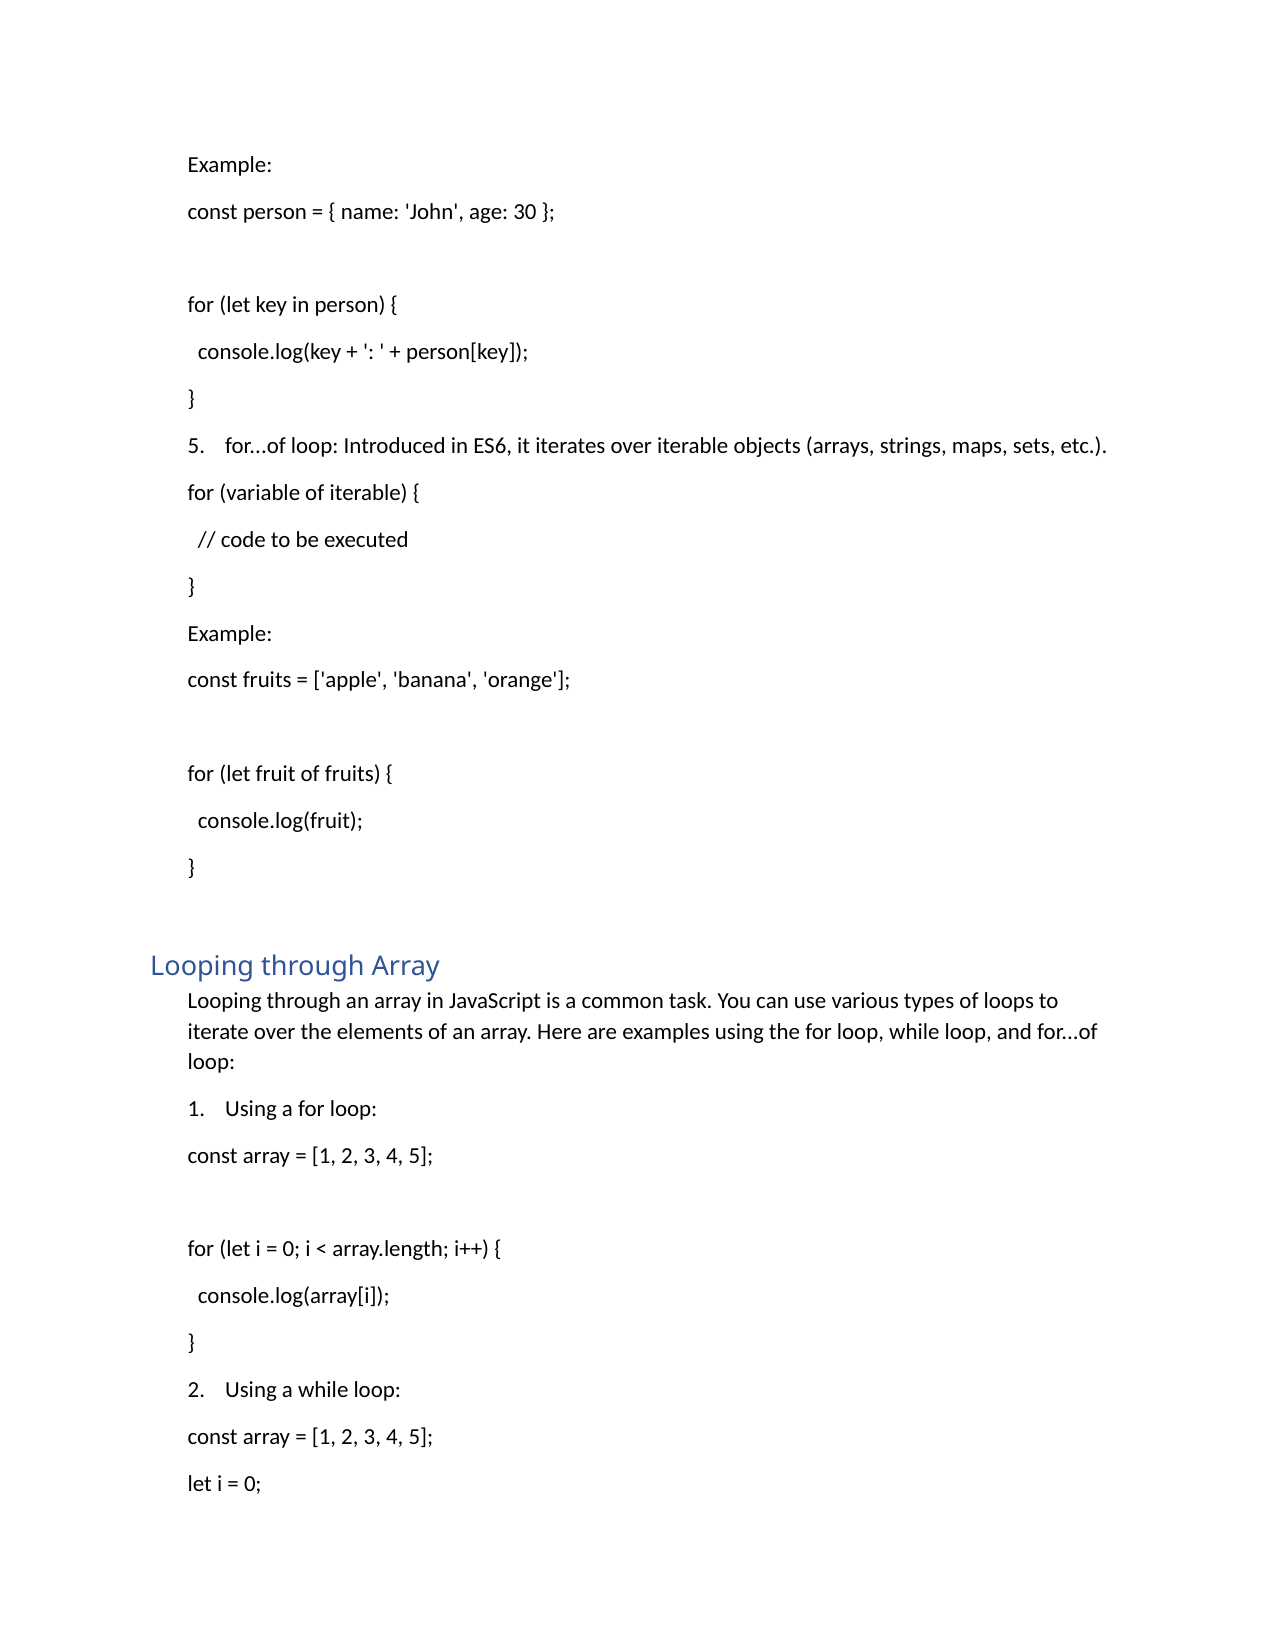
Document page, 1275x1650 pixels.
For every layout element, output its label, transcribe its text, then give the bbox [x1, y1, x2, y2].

text } [187, 853, 1125, 881]
text for (let key in person) { [187, 291, 1125, 319]
text console.log(fruit); [187, 806, 1125, 834]
text const fruits = ['apple', 'banana', 'orange']; [187, 666, 1125, 694]
text Example: [187, 150, 1125, 178]
text for (variable of iterable) { [187, 478, 1125, 506]
text } [187, 384, 1125, 412]
text const array = [1, 2, 3, 4, 5]; [187, 1422, 1125, 1450]
text } [187, 572, 1125, 600]
text 1. Using a for loop: [187, 1094, 1125, 1122]
text for (let fruit of fruits) { [187, 759, 1125, 787]
text 5. for...of loop: Introduced in ES6, it iterates over iterable objects (arrays, strings, maps, sets, etc.). [187, 431, 1125, 459]
text 2. Using a while loop: [187, 1375, 1125, 1403]
text console.log(key + ': ' + person[key]); [187, 337, 1125, 366]
subtitle Looping through Array [150, 947, 1125, 984]
text // code to be executed [187, 525, 1125, 553]
text Example: [187, 619, 1125, 647]
text const array = [1, 2, 3, 4, 5]; [187, 1141, 1125, 1169]
text let i = 0; [187, 1469, 1125, 1497]
text console.log(array[i]); [187, 1281, 1125, 1309]
text const person = { name: 'John', age: 30 }; [187, 197, 1125, 225]
text } [187, 1328, 1125, 1356]
text for (let i = 0; i < array.length; i++) { [187, 1234, 1125, 1263]
text Looping through an array in JavaScript is a common task. You can use various types of loops to iterate over the elements of an array. Here are examples using the for loop, while loop, and for...of loop: [187, 987, 1125, 1075]
